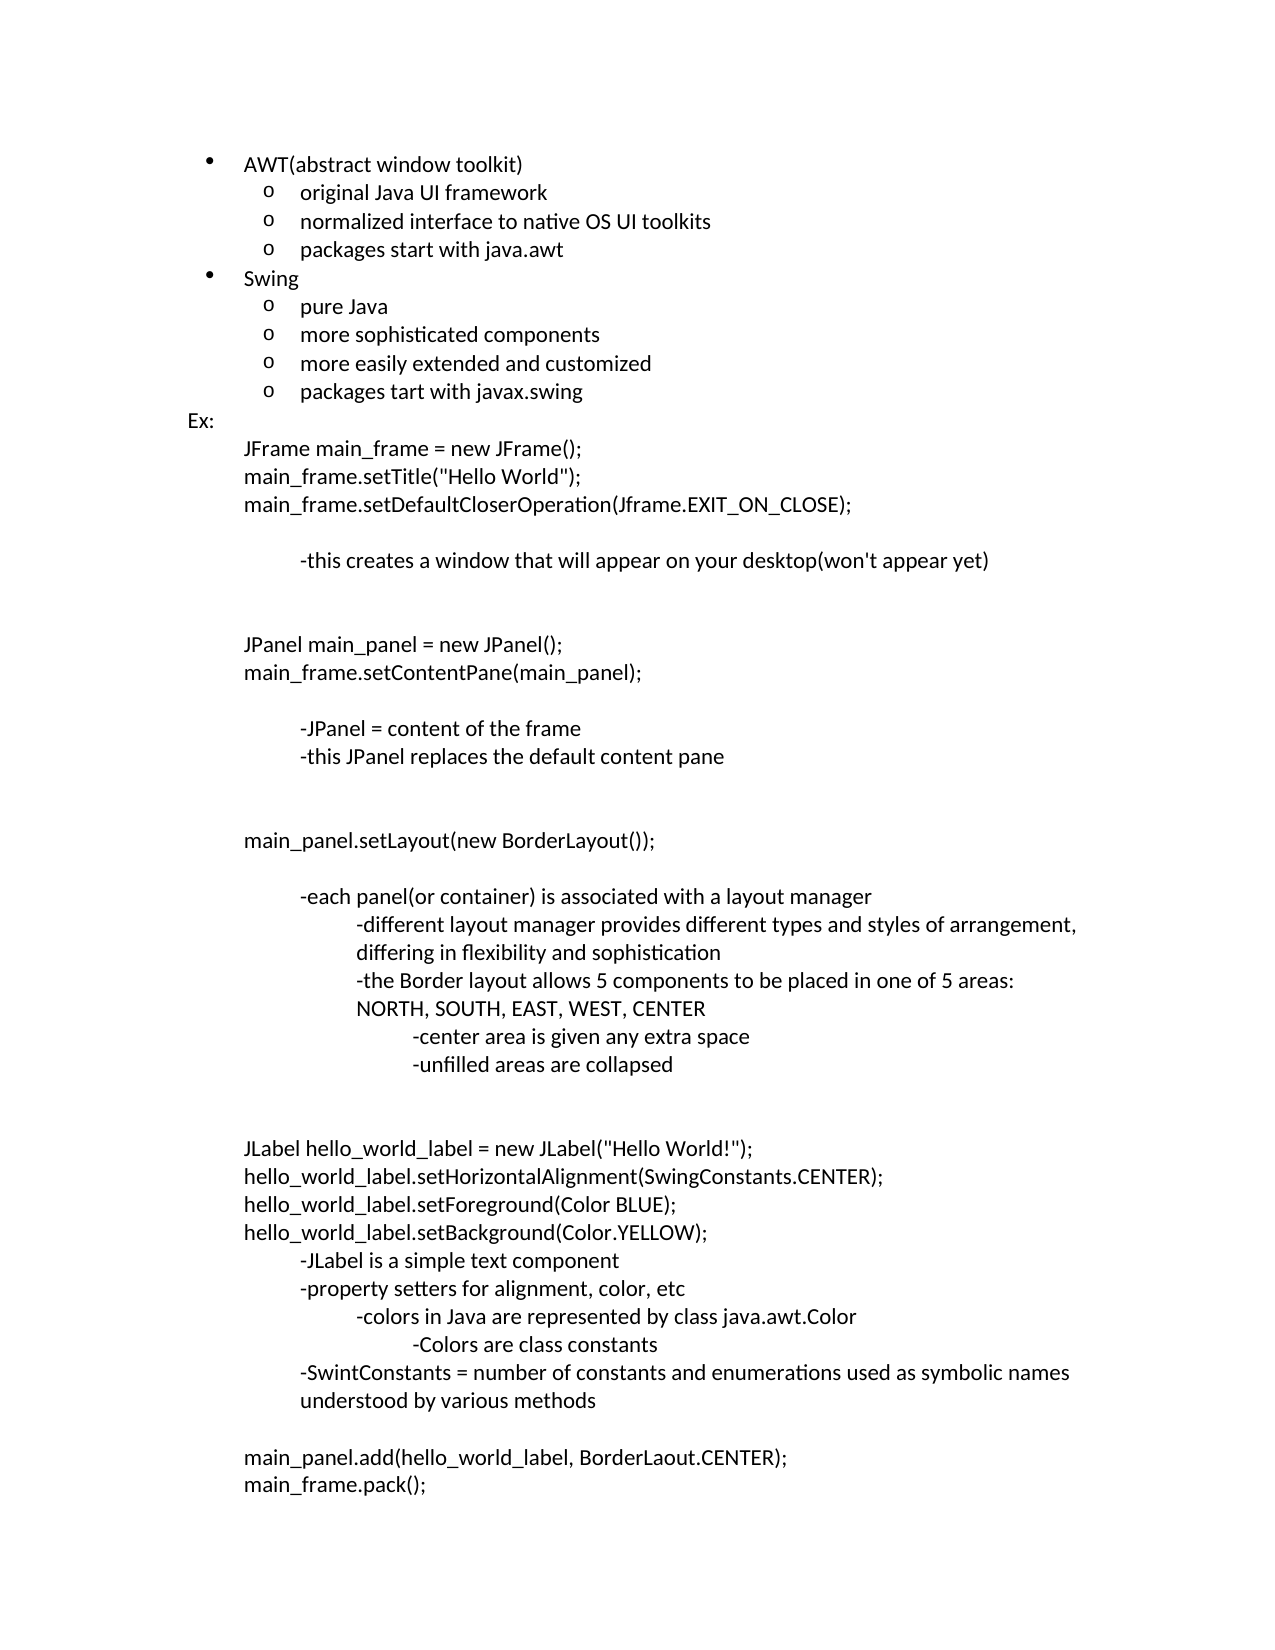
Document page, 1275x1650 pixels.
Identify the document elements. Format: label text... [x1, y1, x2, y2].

text main_frame.setDefaultCloserOperation(Jframe.EXIT_ON_CLOSE); [244, 490, 1087, 518]
text JFrame main_frame = new JFrame(); [244, 434, 1087, 462]
text -each panel(or container) is associated with a layout manager [300, 882, 1087, 910]
text -this JPanel replaces the default content pane [300, 742, 1087, 770]
text hello_world_label.setHorizontalAlignment(SwingConstants.CENTER); [244, 1162, 1087, 1190]
text main_frame.setContentPane(main_panel); [244, 658, 1087, 686]
list more sophisticated components [262, 320, 1087, 349]
list normalized interface to native OS UI toolkits [262, 207, 1087, 235]
text main_panel.setLayout(new BorderLayout()); [244, 826, 1087, 854]
list Swing [206, 264, 1087, 292]
text -JLabel is a simple text component [300, 1246, 1087, 1274]
text Ex: [187, 406, 1087, 434]
list original Java UI framework [262, 178, 1087, 207]
text -Colors are class constants [412, 1331, 1087, 1358]
text main_panel.add(hello_world_label, BorderLaout.CENTER); [244, 1443, 1087, 1471]
text JPanel main_panel = new JPanel(); [244, 630, 1087, 658]
text -JPanel = content of the frame [300, 714, 1087, 742]
text -this creates a window that will appear on your desktop(won't appear yet) [300, 546, 1087, 574]
list more easily extended and customized [262, 349, 1087, 377]
list pure Java [262, 292, 1087, 320]
text -different layout manager provides different types and styles of arrangement, differing in flexibility and sophistication [356, 910, 1087, 966]
text -the Border layout allows 5 components to be placed in one of 5 areas: NORTH, SOUTH, EAST, WEST, CENTER [356, 966, 1087, 1022]
text main_frame.pack(); [244, 1471, 1087, 1499]
text -colors in Java are represented by class java.awt.Color [356, 1302, 1087, 1331]
text -SwintConstants = number of constants and enumerations used as symbolic names understood by various methods [300, 1358, 1087, 1414]
list AWT(abstract window toolkit) [206, 150, 1087, 178]
text -property setters for alignment, color, etc [300, 1274, 1087, 1302]
list packages tart with javax.swing [262, 377, 1087, 406]
text hello_world_label.setForeground(Color BLUE); [244, 1190, 1087, 1218]
list packages start with java.awt [262, 235, 1087, 264]
text -unfilled areas are collapsed [412, 1050, 1087, 1078]
text -center area is given any extra space [412, 1022, 1087, 1050]
text JLabel hello_world_label = new JLabel("Hello World!"); [244, 1134, 1087, 1162]
text main_frame.setTitle("Hello World"); [244, 462, 1087, 490]
text hello_world_label.setBackground(Color.YELLOW); [244, 1218, 1087, 1246]
